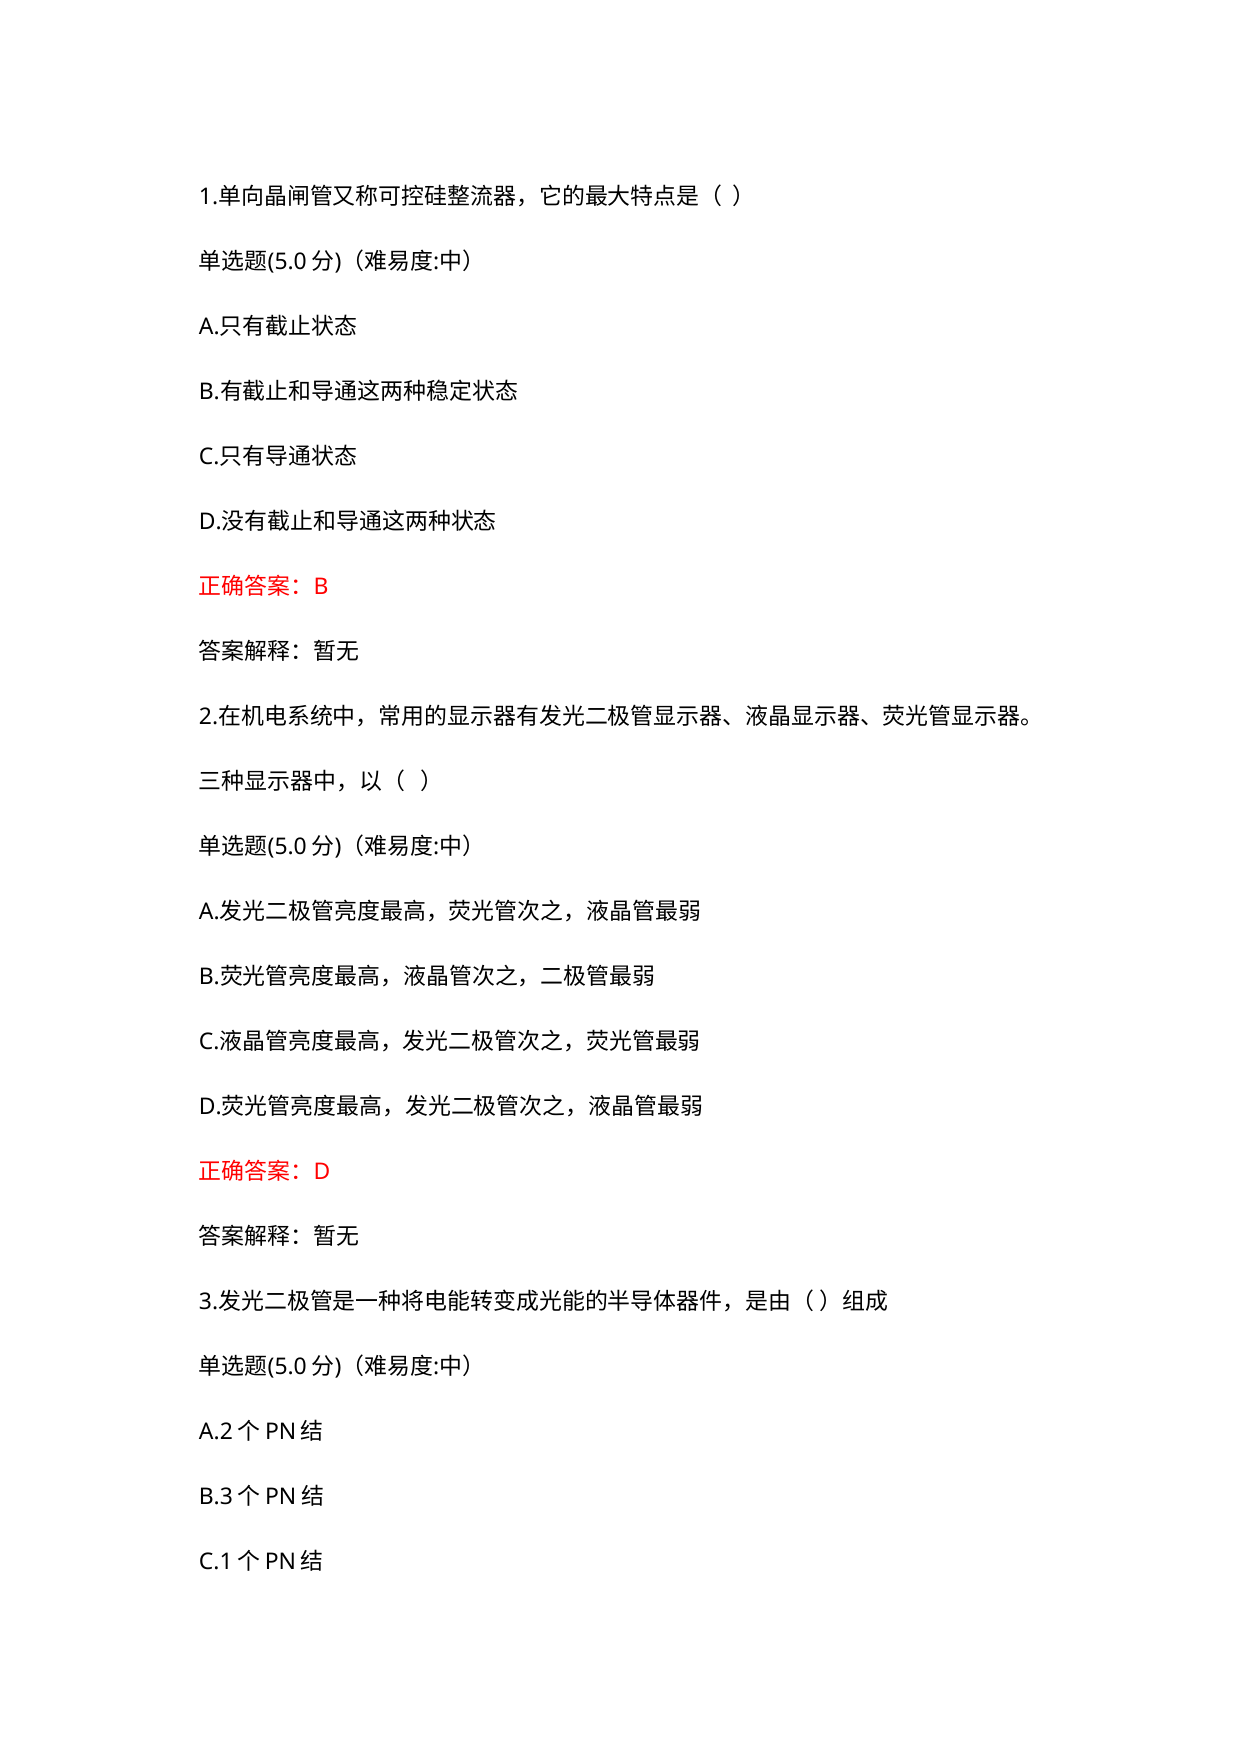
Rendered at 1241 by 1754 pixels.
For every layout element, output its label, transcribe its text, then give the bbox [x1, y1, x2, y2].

table_cell 答案解释：暂无 [188, 617, 1067, 682]
table_cell A.只有截止状态 [188, 292, 1067, 357]
table_cell B.3个PN结 [188, 1462, 1067, 1527]
table_cell 单选题(5.0分)（难易度:中） [188, 227, 1067, 292]
table_cell A.2个PN结 [188, 1397, 1067, 1462]
table_cell D.荧光管亮度最高，发光二极管次之，液晶管最弱 [188, 1072, 1067, 1137]
table_cell B.荧光管亮度最高，液晶管次之，二极管最弱 [188, 942, 1067, 1007]
table_cell 正确答案：D [188, 1137, 1067, 1202]
table_cell C.1个PN结 [188, 1527, 1067, 1592]
table_cell 2.在机电系统中，常用的显示器有发光二极管显示器、液晶显示器、荧光管显示器。三种显示器中，以（ ） [188, 682, 1067, 812]
table_cell 1.单向晶闸管又称可控硅整流器，它的最大特点是（ ） [188, 162, 1067, 227]
table_cell B.有截止和导通这两种稳定状态 [188, 357, 1067, 422]
table_cell A.发光二极管亮度最高，荧光管次之，液晶管最弱 [188, 877, 1067, 942]
table_cell 单选题(5.0分)（难易度:中） [188, 1332, 1067, 1397]
table_cell D.没有截止和导通这两种状态 [188, 487, 1067, 552]
table_cell C.液晶管亮度最高，发光二极管次之，荧光管最弱 [188, 1007, 1067, 1072]
table_cell 答案解释：暂无 [188, 1202, 1067, 1267]
table_cell 正确答案：B [188, 552, 1067, 617]
table_cell C.只有导通状态 [188, 422, 1067, 487]
table_cell 3.发光二极管是一种将电能转变成光能的半导体器件，是由（ ）组成 [188, 1267, 1067, 1332]
table_cell 单选题(5.0分)（难易度:中） [188, 812, 1067, 877]
